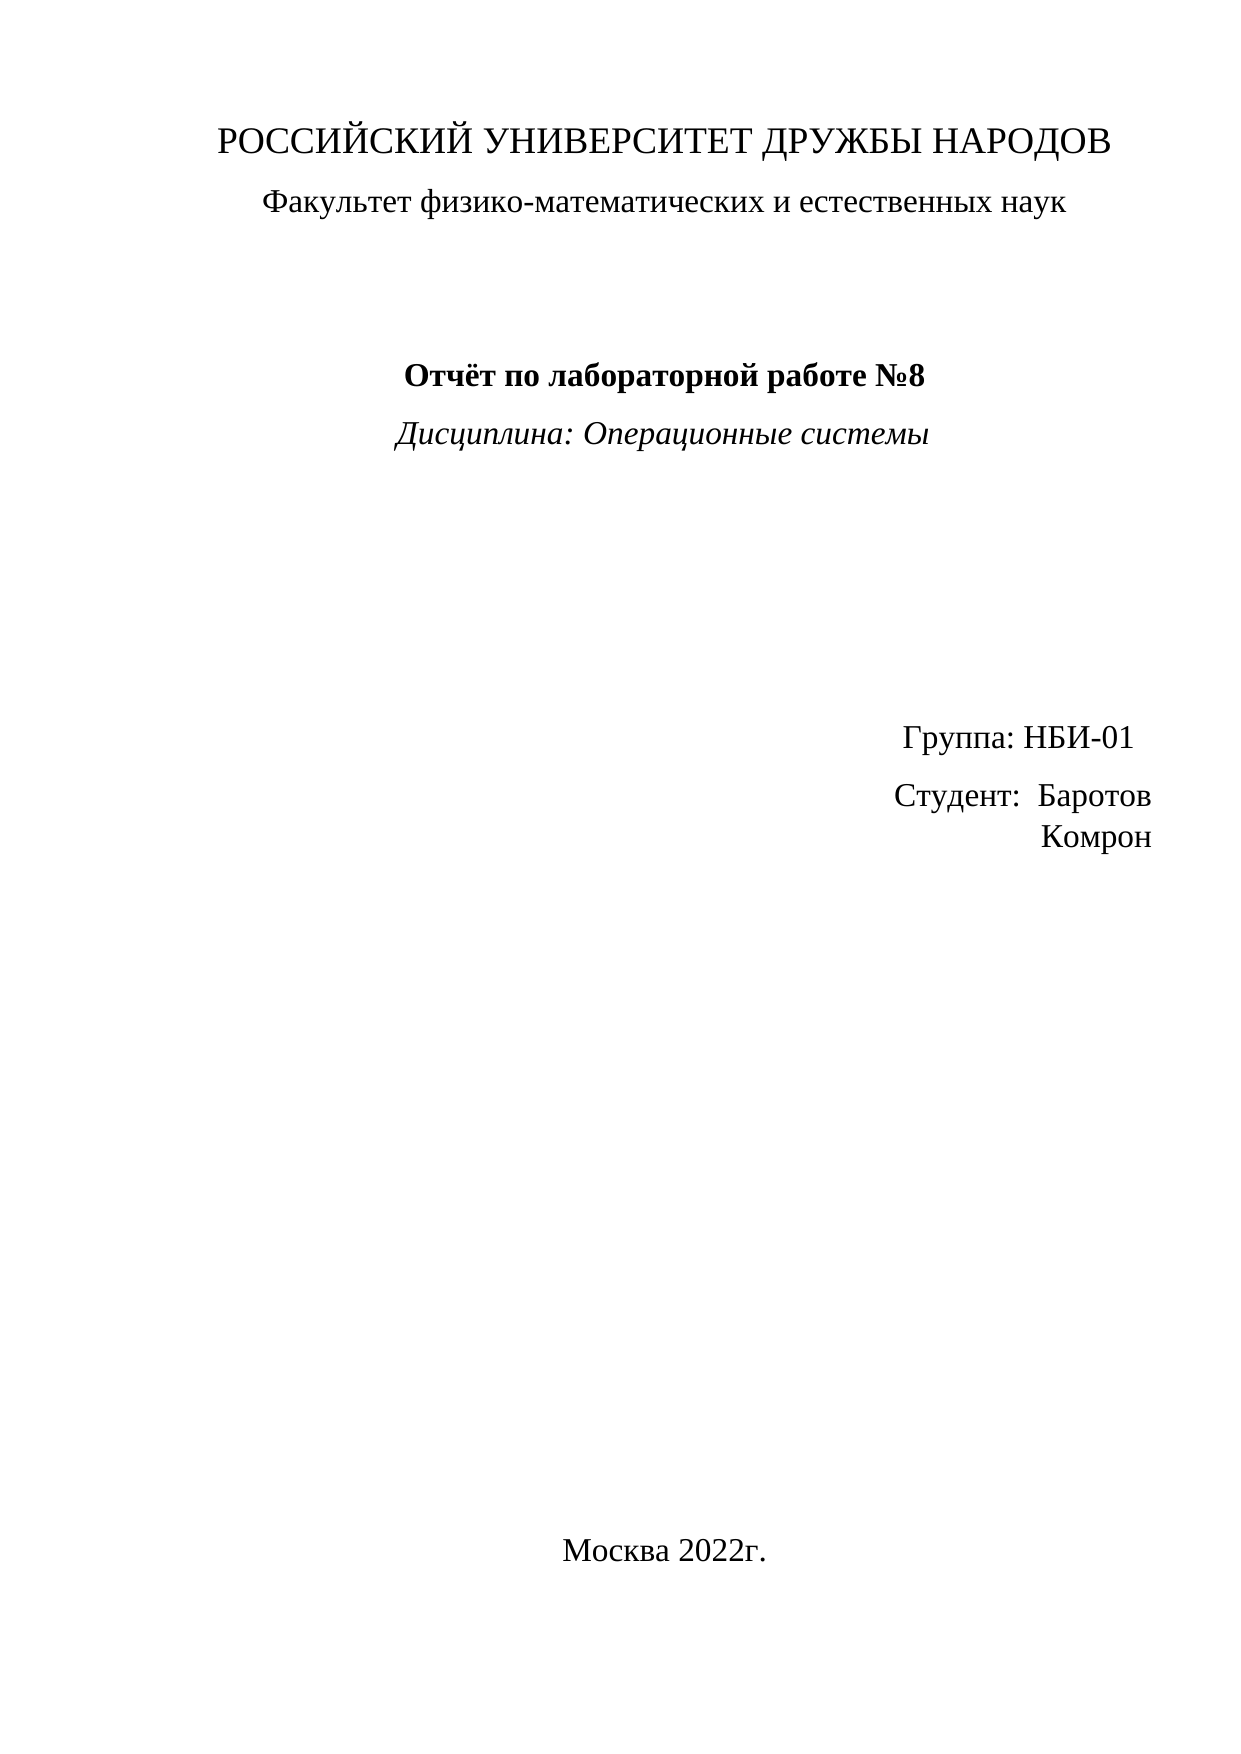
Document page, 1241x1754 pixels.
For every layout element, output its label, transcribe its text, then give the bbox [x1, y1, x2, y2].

text РОССИЙСКИЙ УНИВЕРСИТЕТ ДРУЖБЫ НАРОДОВ [177, 118, 1152, 161]
text Группа: НБИ-01 [177, 717, 1152, 755]
text Москва 2022г. [177, 1531, 1152, 1569]
text Отчёт по лабораторной работе №8 [177, 355, 1152, 394]
text Факультет физико-математических и естественных наук [177, 181, 1152, 220]
text Студент: Баротов Комрон [177, 775, 1152, 855]
text Дисциплина: Операционные системы [177, 413, 1152, 452]
